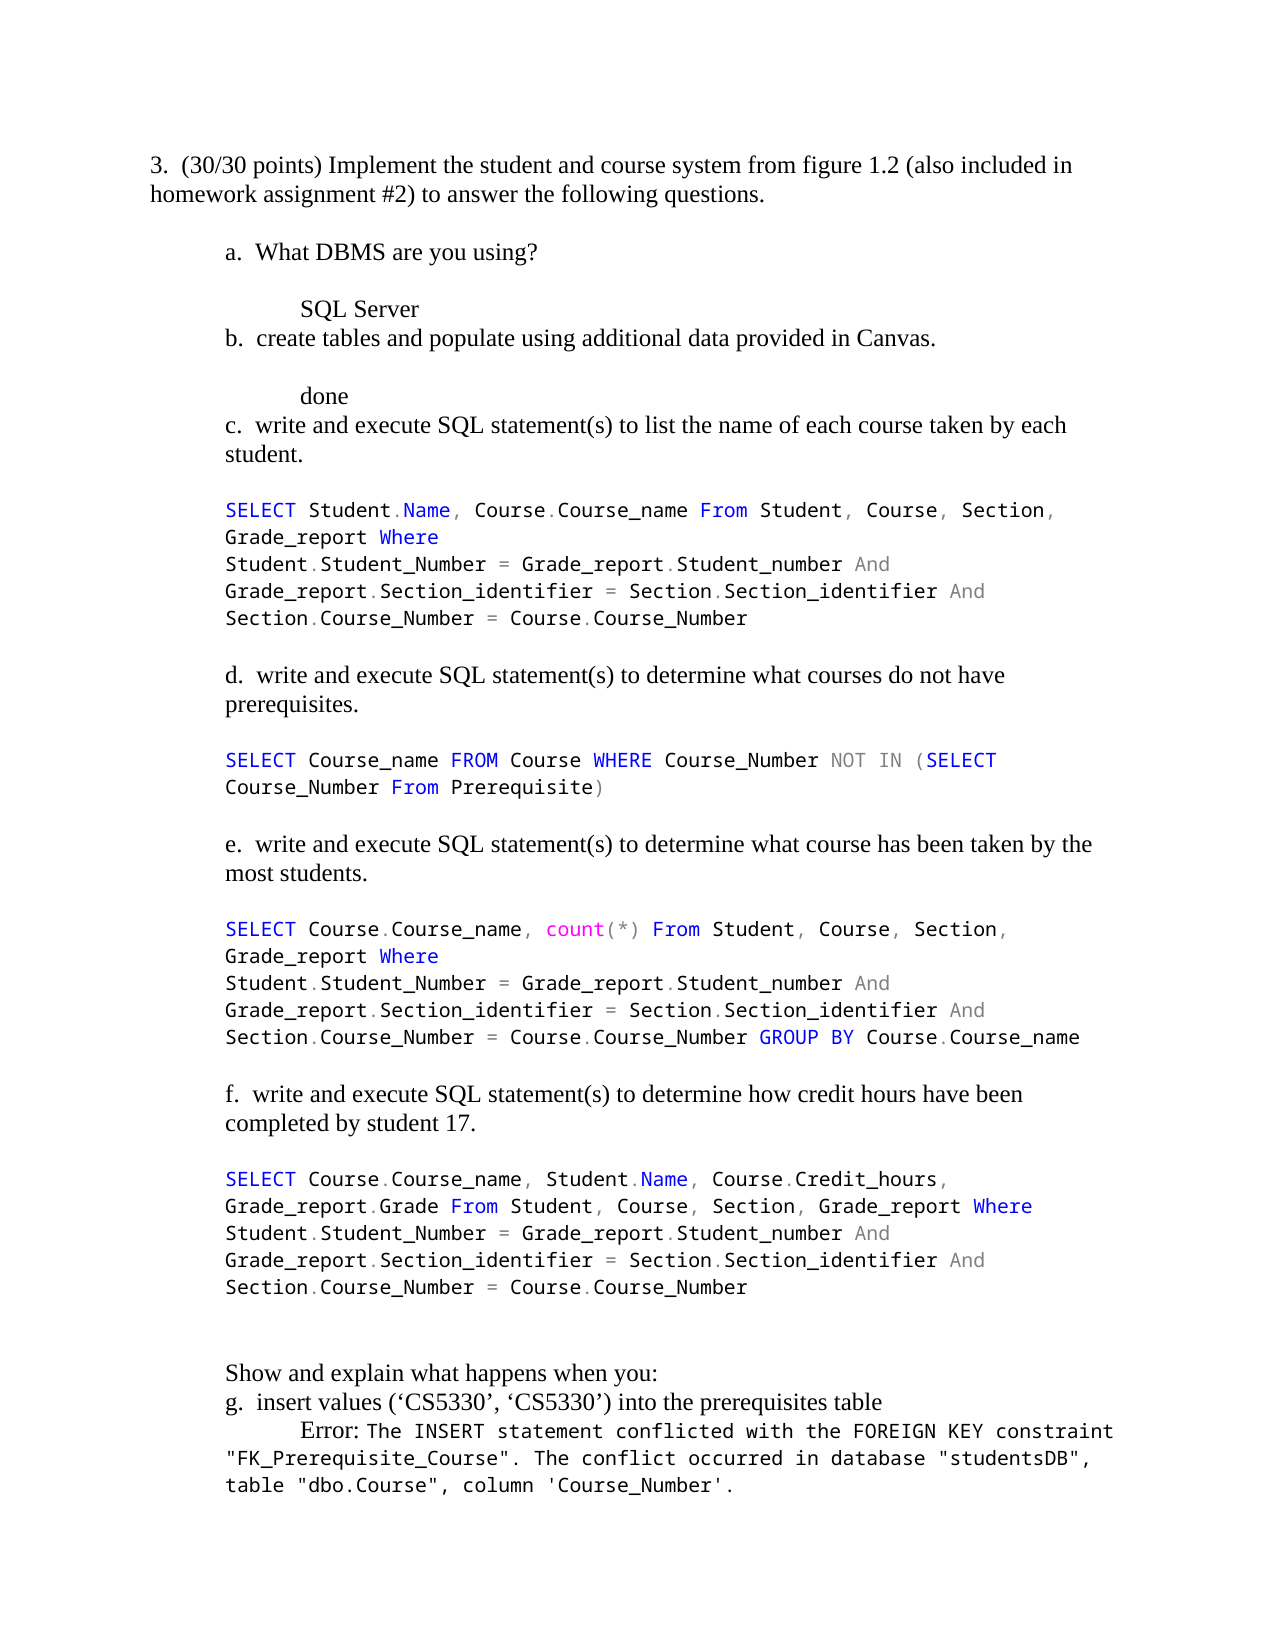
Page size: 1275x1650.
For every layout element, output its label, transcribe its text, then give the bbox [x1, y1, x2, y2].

text Student.Student_Number = Grade_report.Student_number And [150, 1219, 1125, 1246]
text Grade_report.Section_identifier = Section.Section_identifier And Section.Course_Number = Course.Course_Number [225, 1246, 1125, 1300]
text Show and explain what happens when you: g. insert values (‘CS5330’, ‘CS5330’) into the prerequisites table [225, 1300, 1125, 1415]
text SELECT Student.Name, Course.Course_name From Student, Course, Section, Grade_report Where [225, 497, 1125, 551]
text SQL Server b. create tables and populate using additional data provided in Canvas. [225, 294, 1125, 352]
text a. What DBMS are you using? [225, 237, 1125, 265]
text Error: The INSERT statement conflicted with the FOREIGN KEY constraint "FK_Prerequisite_Course". The conflict occurred in database "studentsDB", table "dbo.Course", column 'Course_Number'. [225, 1415, 1125, 1498]
text e. write and execute SQL statement(s) to determine what course has been taken by the most students. [225, 801, 1125, 887]
text f. write and execute SQL statement(s) to determine how credit hours have been completed by student 17. [225, 1050, 1125, 1137]
text SELECT Course.Course_name, Student.Name, Course.Credit_hours, Grade_report.Grade From Student, Course, Section, Grade_report Where [225, 1165, 1125, 1219]
text Grade_report.Section_identifier = Section.Section_identifier And Section.Course_Number = Course.Course_Number GROUP BY Course.Course_name [225, 996, 1125, 1050]
text Student.Student_Number = Grade_report.Student_number And [150, 969, 1125, 996]
text done c. write and execute SQL statement(s) to list the name of each course taken by each student. [225, 381, 1125, 467]
text SELECT Course_name FROM Course WHERE Course_Number NOT IN (SELECT Course_Number From Prerequisite) [225, 747, 1125, 801]
text Grade_report.Section_identifier = Section.Section_identifier And Section.Course_Number = Course.Course_Number [225, 578, 1125, 632]
text 3. (30/30 points) Implement the student and course system from figure 1.2 (also included in homework assignment #2) to answer the following questions. [150, 150, 1125, 207]
text SELECT Course.Course_name, count(*) From Student, Course, Section, Grade_report Where [225, 916, 1125, 969]
text Student.Student_Number = Grade_report.Student_number And [150, 551, 1125, 578]
text d. write and execute SQL statement(s) to determine what courses do not have prerequisites. [225, 632, 1125, 718]
